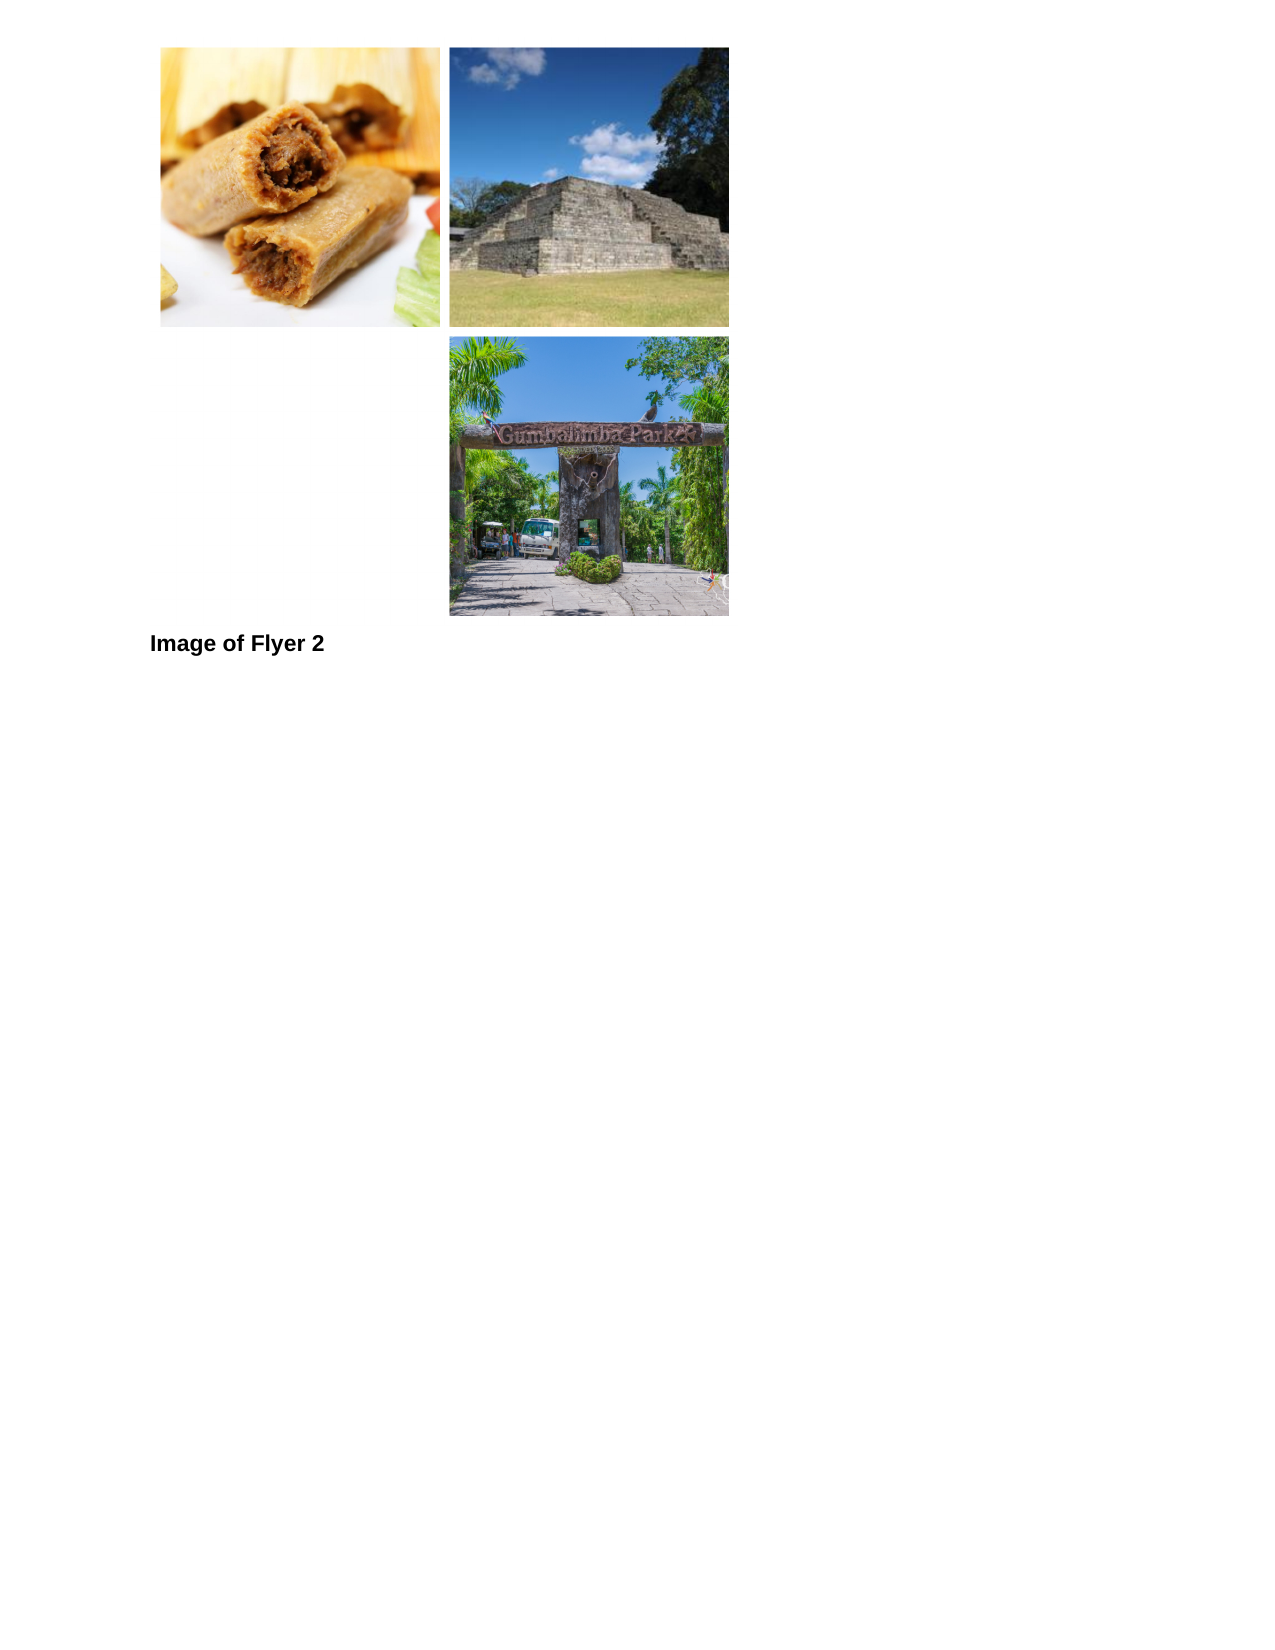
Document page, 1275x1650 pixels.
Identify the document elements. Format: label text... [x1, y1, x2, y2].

text Image of Flyer 2 [150, 630, 1125, 656]
picture [150, 37, 739, 626]
